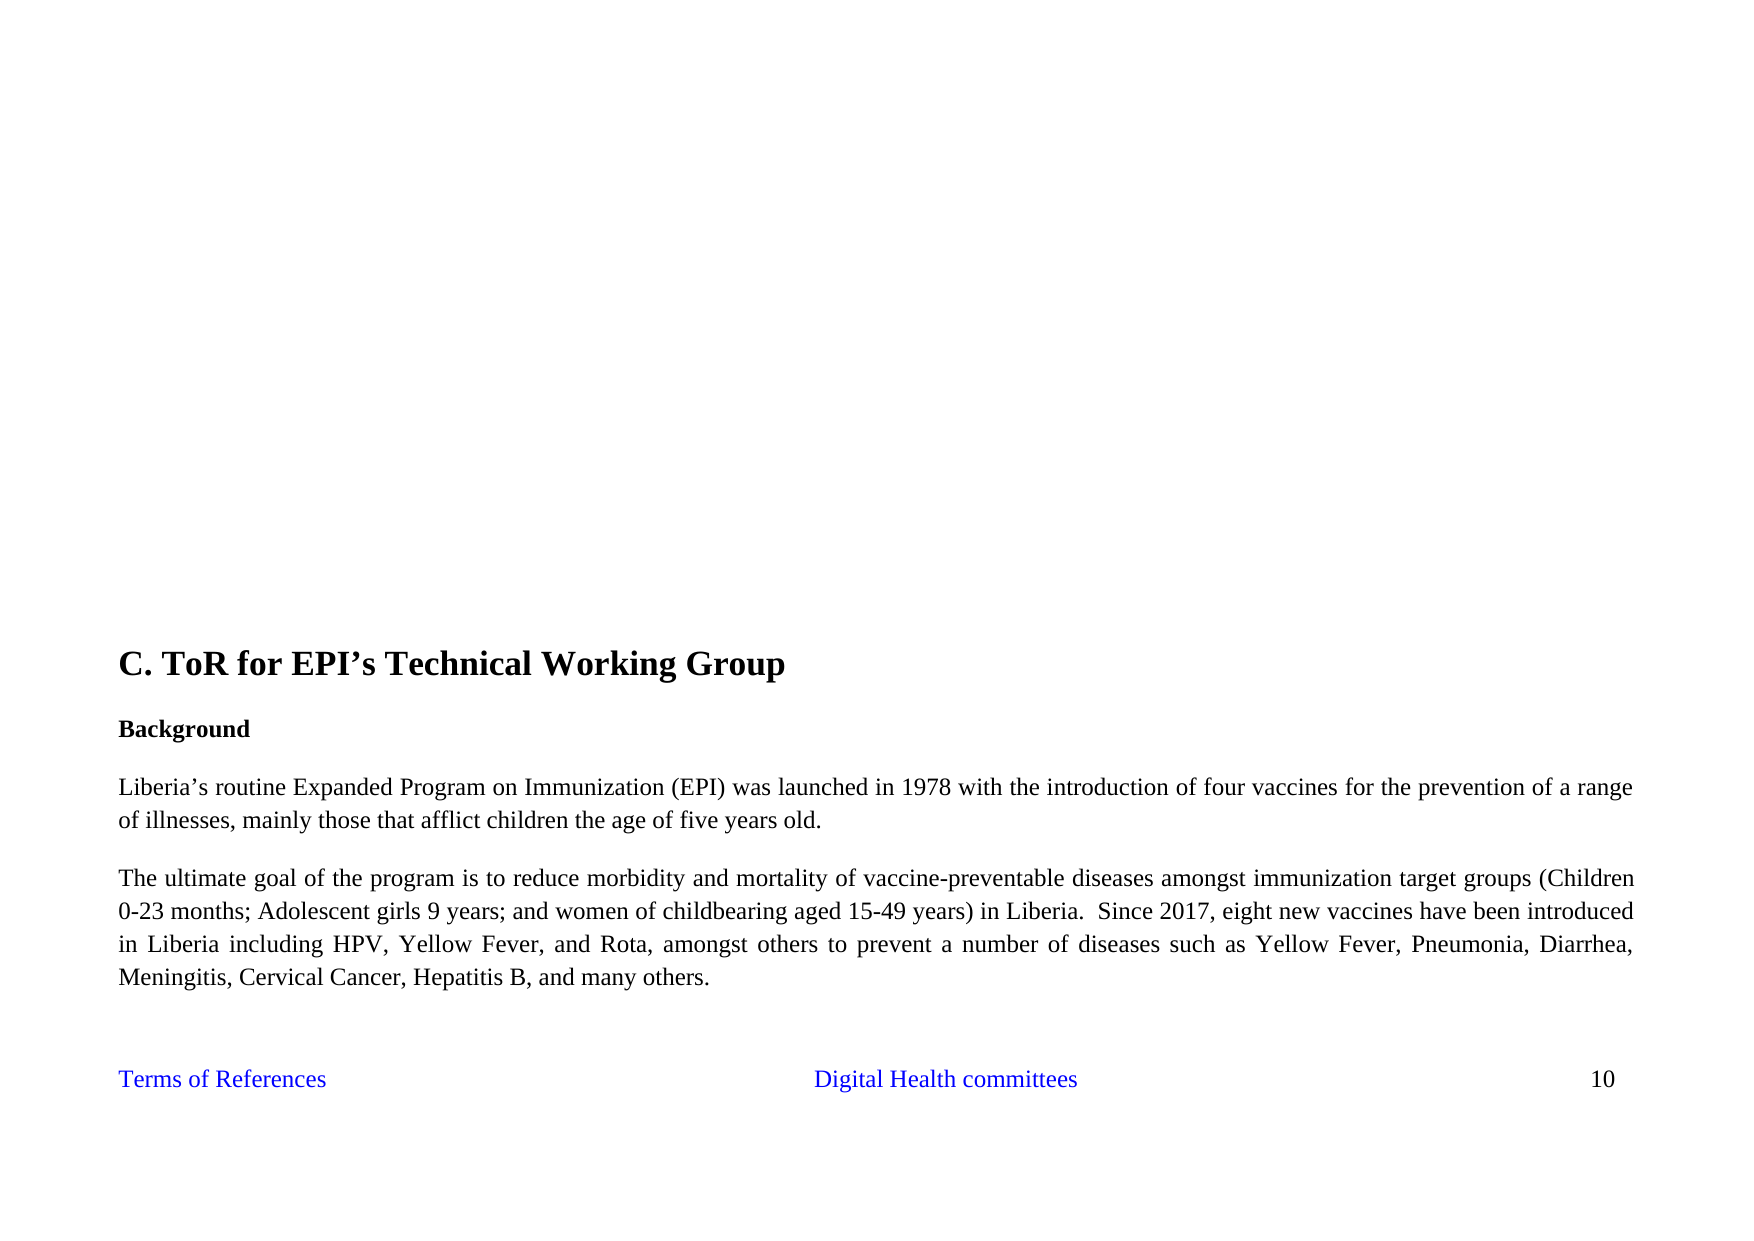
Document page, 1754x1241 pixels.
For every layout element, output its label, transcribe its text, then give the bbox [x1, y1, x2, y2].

text Liberia’s routine Expanded Program on Immunization (EPI) was launched in 1978 with the introduction of four vaccines for the prevention of a range of illnesses, mainly those that afflict children the age of five years old. [118, 772, 1636, 834]
text Background [118, 714, 1636, 743]
subtitle C. ToR for EPI’s Technical Working Group [118, 642, 1636, 683]
text The ultimate goal of the program is to reduce morbidity and mortality of vaccine-preventable diseases amongst immunization target groups (Children 0-23 months; Adolescent girls 9 years; and women of childbearing aged 15-49 years) in Liberia. Since 2017, eight new vaccines have been introduced in Liberia including HPV, Yellow Fever, and Rota, amongst others to prevent a number of diseases such as Yellow Fever, Pneumonia, Diarrhea, Meningitis, Cervical Cancer, Hepatitis B, and many others. [118, 863, 1636, 991]
